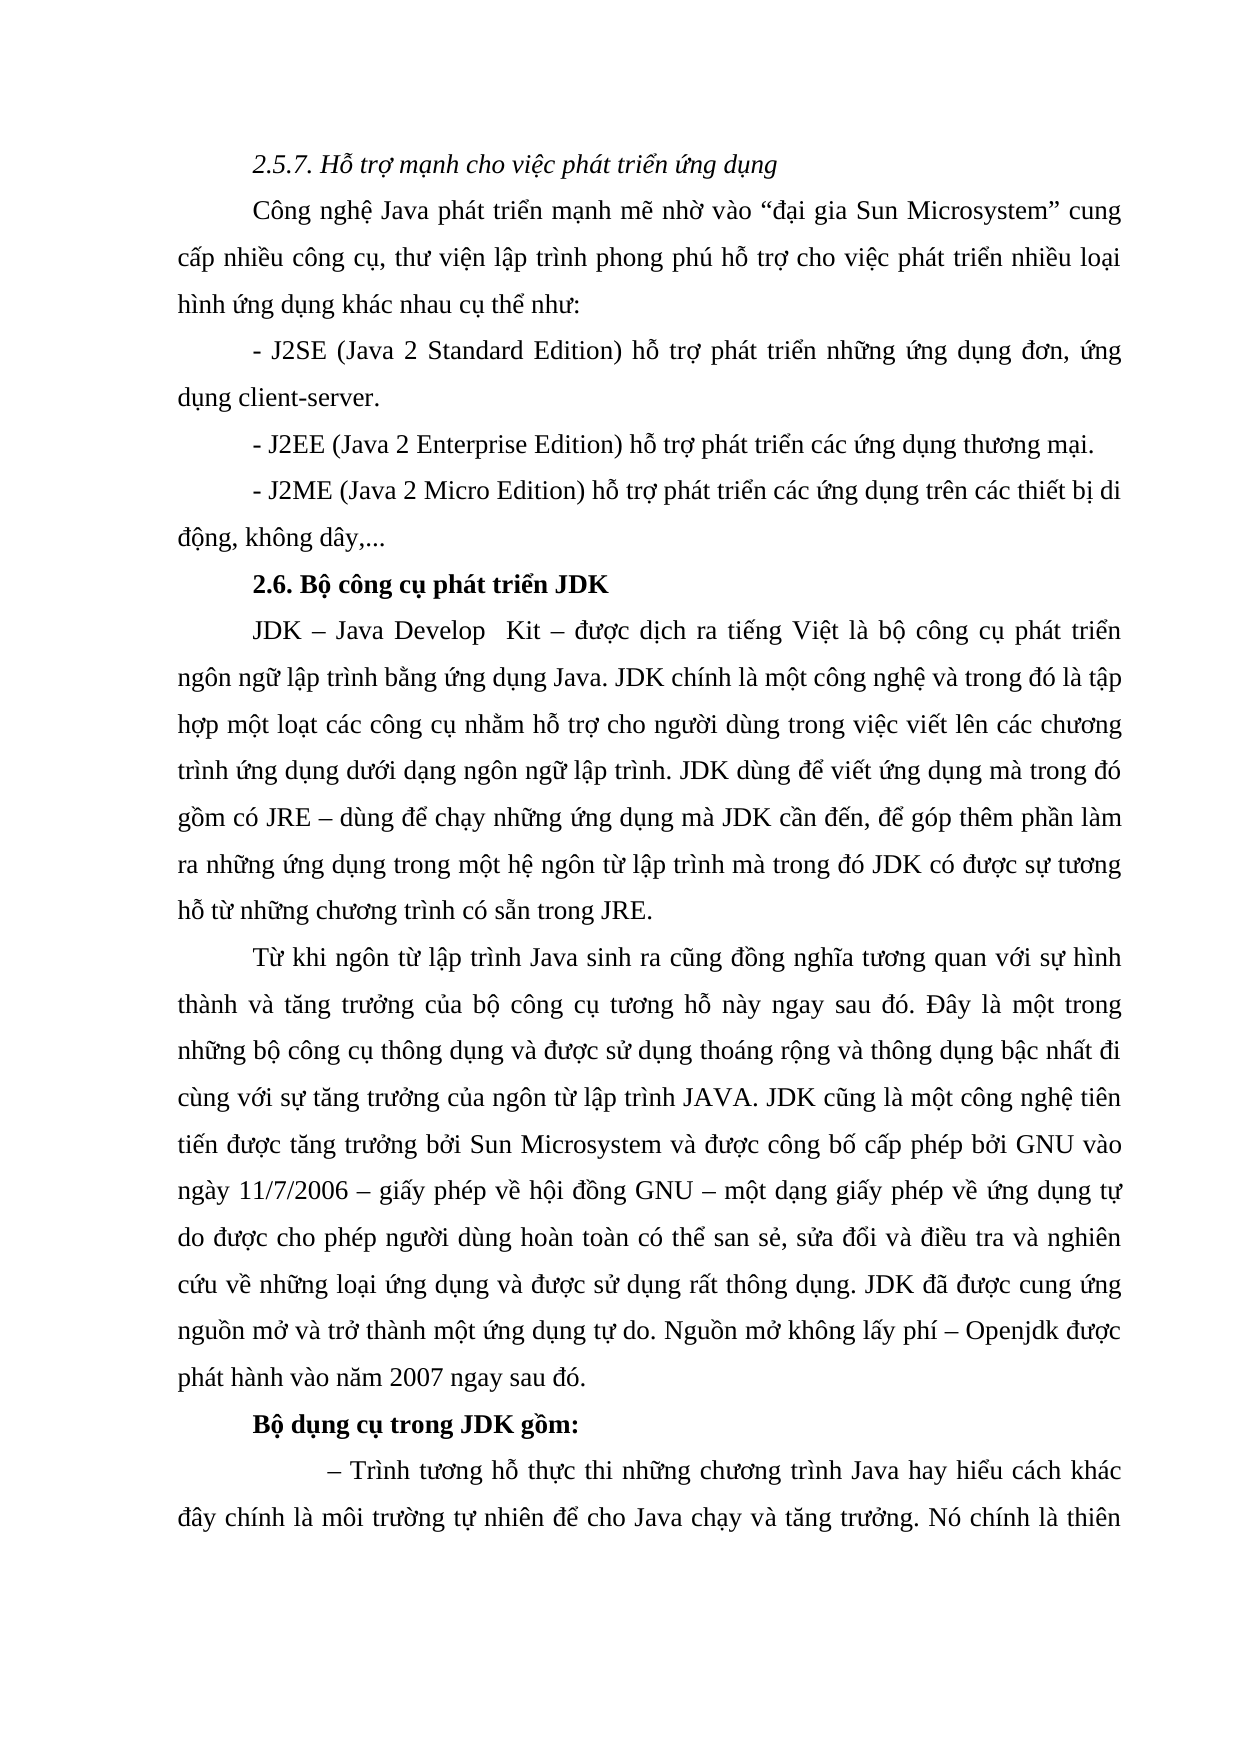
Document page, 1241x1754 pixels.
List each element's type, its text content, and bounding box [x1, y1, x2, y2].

text - J2ME (Java 2 Micro Edition) hỗ trợ phát triển các ứng dụng trên các thiết bị di động, không dây,... [177, 474, 1122, 552]
subtitle 2.5.7. Hỗ trợ mạnh cho việc phát triển ứng dụng [252, 148, 1122, 179]
text Từ khi ngôn từ lập trình Java sinh ra cũng đồng nghĩa tương quan với sự hình thành và tăng trưởng của bộ công cụ tương hỗ này ngay sau đó. Đây là một trong những bộ công cụ thông dụng và được sử dụng thoáng rộng và thông dụng bậc nhất đi cùng với sự tăng trưởng của ngôn từ lập trình JAVA. JDK cũng là một công nghệ tiên tiến được tăng trưởng bởi Sun Microsystem và được công bố cấp phép bởi GNU vào ngày 11/7/2006 – giấy phép về hội đồng GNU – một dạng giấy phép về ứng dụng tự do được cho phép người dùng hoàn toàn có thể san sẻ, sửa đổi và điều tra và nghiên cứu về những loại ứng dụng và được sử dụng rất thông dụng. JDK đã được cung ứng nguồn mở và trở thành một ứng dụng tự do. Nguồn mở không lấy phí – Openjdk được phát hành vào năm 2007 ngay sau đó. [177, 941, 1122, 1392]
text JDK – Java Develop Kit – được dịch ra tiếng Việt là bộ công cụ phát triển ngôn ngữ lập trình bằng ứng dụng Java. JDK chính là một công nghệ và trong đó là tập hợp một loạt các công cụ nhằm hỗ trợ cho người dùng trong việc viết lên các chương trình ứng dụng dưới dạng ngôn ngữ lập trình. JDK dùng để viết ứng dụng mà trong đó gồm có JRE – dùng để chạy những ứng dụng mà JDK cần đến, để góp thêm phần làm ra những ứng dụng trong một hệ ngôn từ lập trình mà trong đó JDK có được sự tương hỗ từ những chương trình có sẵn trong JRE. [177, 614, 1122, 926]
text Công nghệ Java phát triển mạnh mẽ nhờ vào “đại gia Sun Microsystem” cung cấp nhiều công cụ, thư viện lập trình phong phú hỗ trợ cho việc phát triển nhiều loại hình ứng dụng khác nhau cụ thể như: [177, 194, 1122, 319]
text - J2EE (Java 2 Enterprise Edition) hỗ trợ phát triển các ứng dụng thương mại. [177, 428, 1122, 459]
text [177, 1454, 1122, 1532]
text Bộ dụng cụ trong JDK gồm: [177, 1408, 1122, 1439]
subtitle 2.6. Bộ công cụ phát triển JDK [177, 568, 1021, 599]
text - J2SE (Java 2 Standard Edition) hỗ trợ phát triển những ứng dụng đơn, ứng dụng client-server. [177, 334, 1122, 412]
